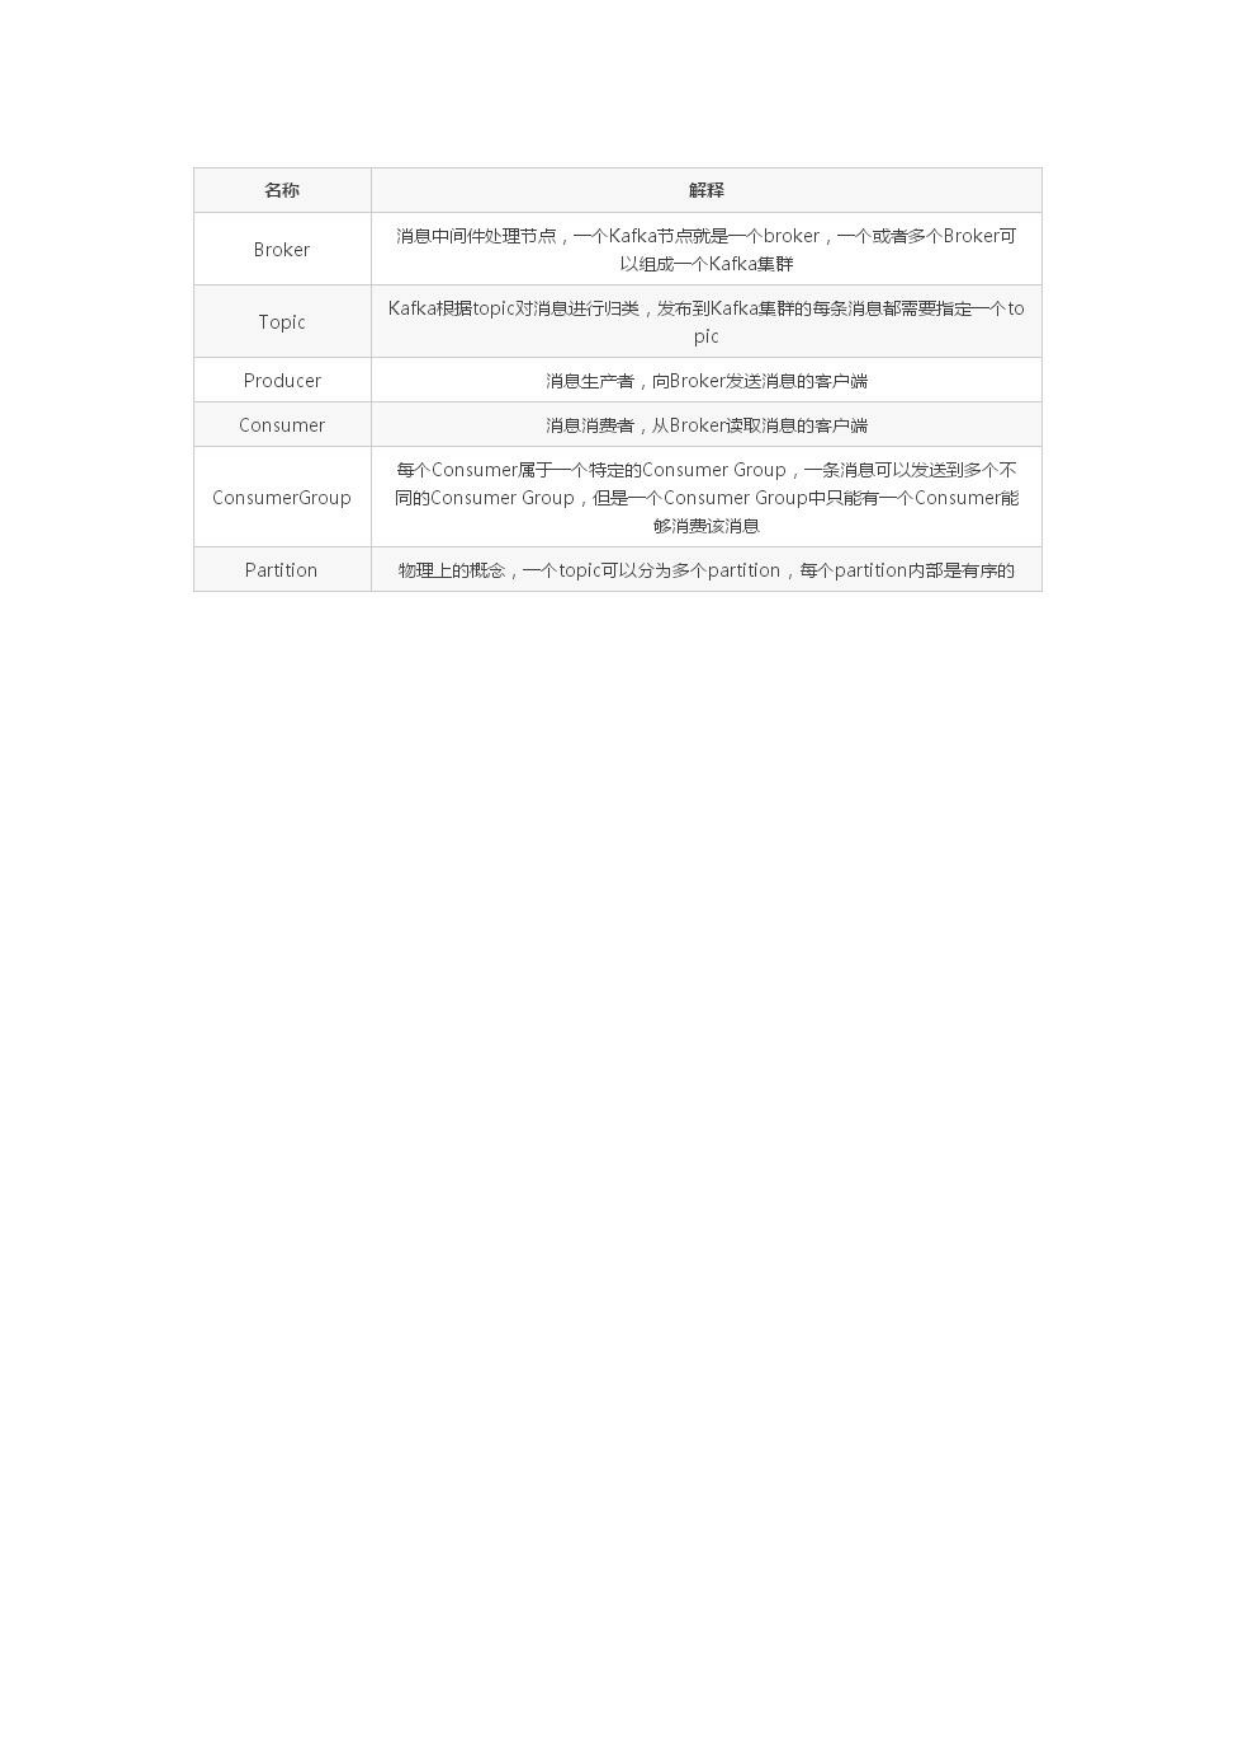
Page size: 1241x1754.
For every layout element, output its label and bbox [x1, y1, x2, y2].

picture [187, 162, 1053, 601]
